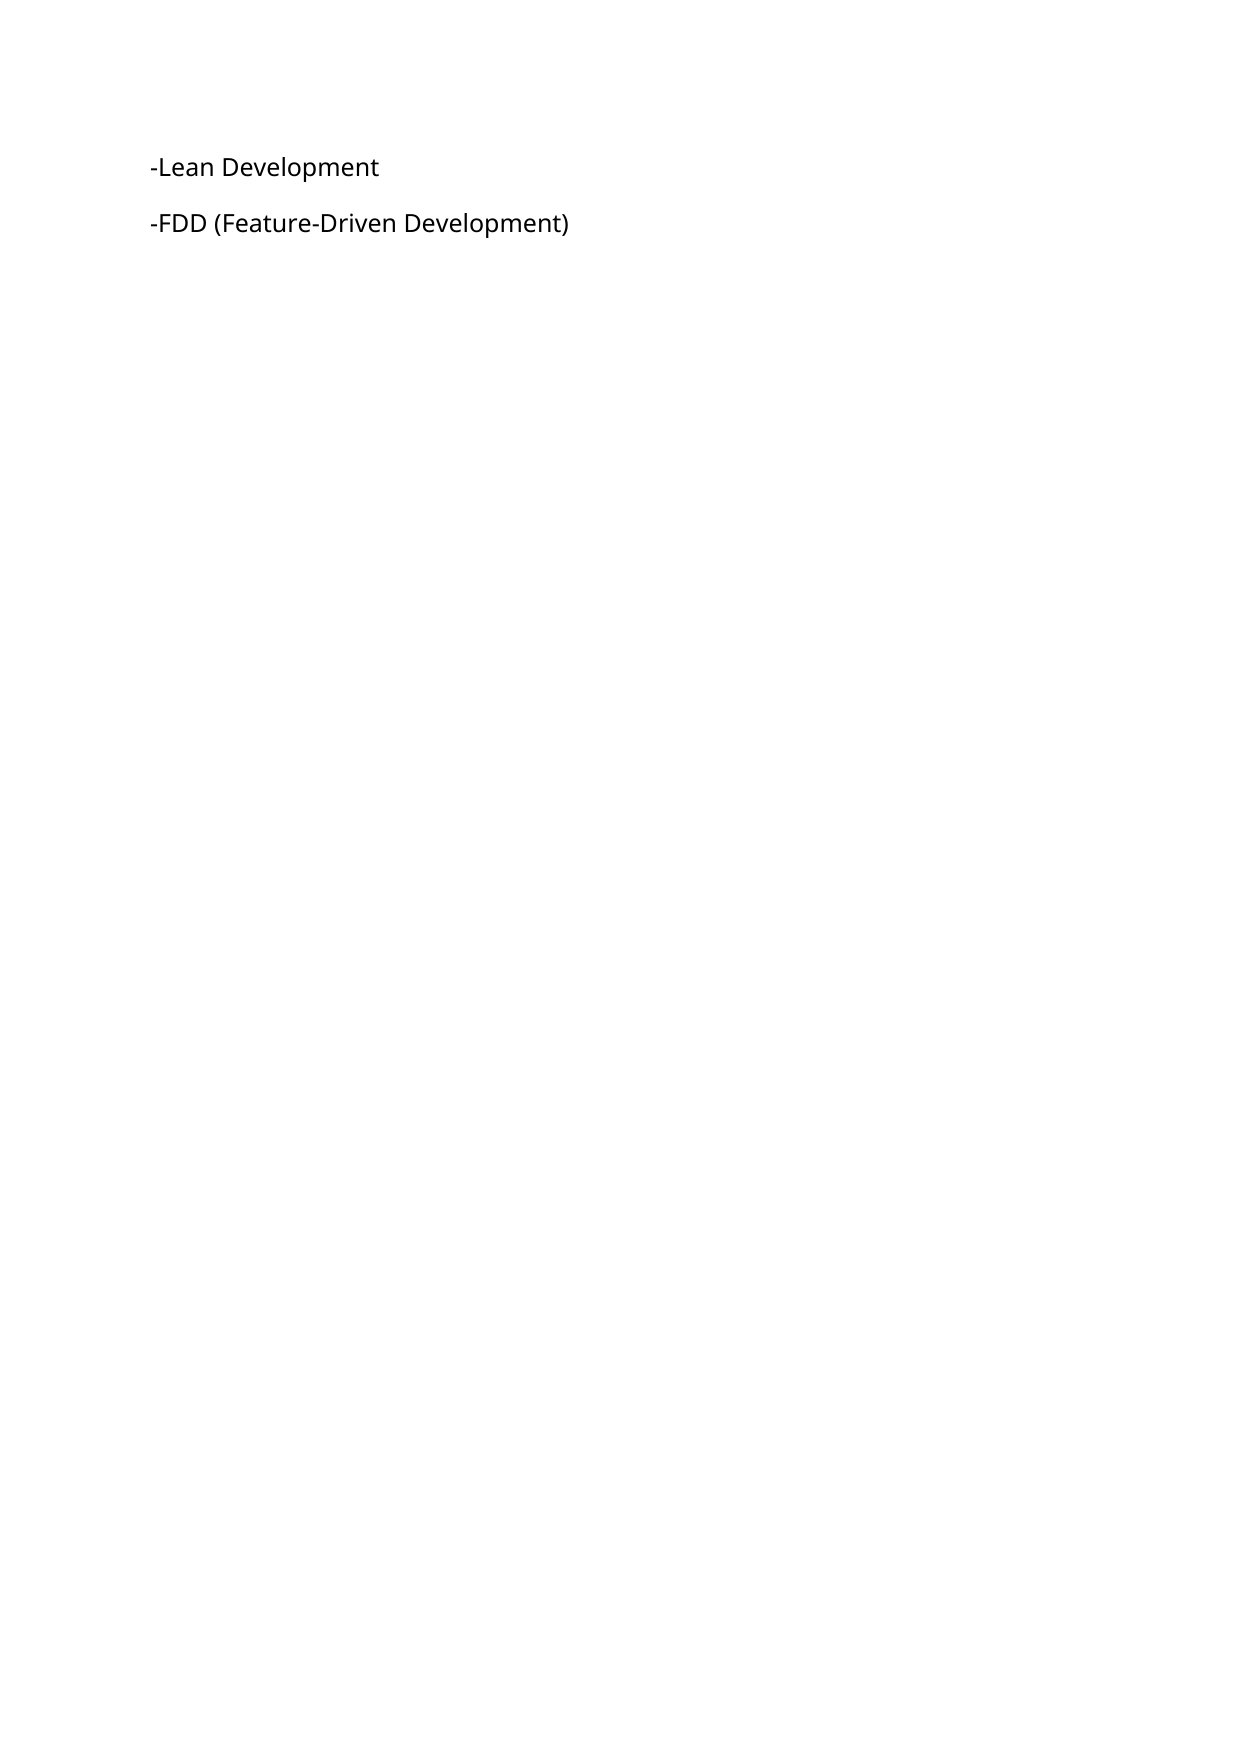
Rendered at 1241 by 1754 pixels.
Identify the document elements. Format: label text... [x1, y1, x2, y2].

text -Lean Development [150, 150, 1090, 184]
text -FDD (Feature-Driven Development) [150, 206, 1090, 240]
